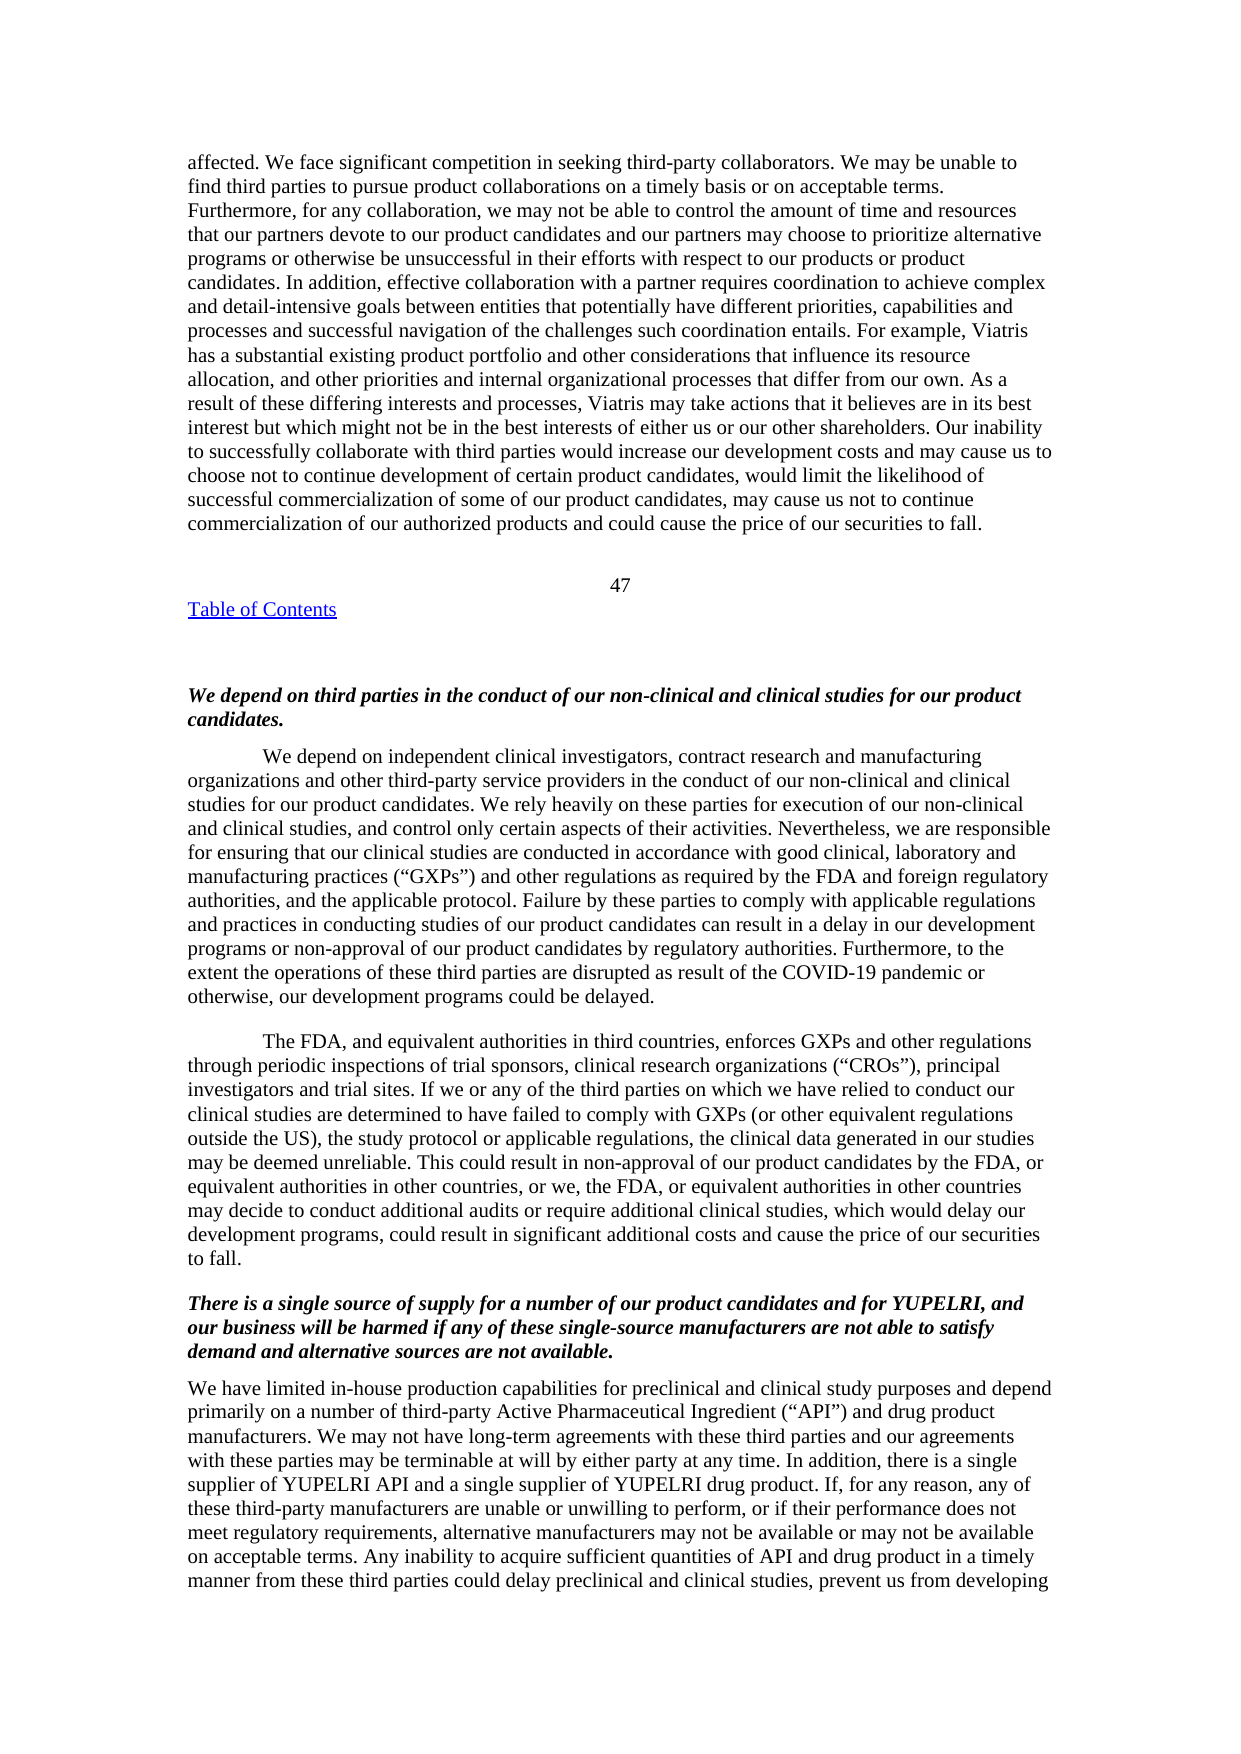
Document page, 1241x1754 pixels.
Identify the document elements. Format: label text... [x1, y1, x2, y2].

text The FDA, and equivalent authorities in third countries, enforces GXPs and other regulations through periodic inspections of trial sponsors, clinical research organizations (“CROs”), principal investigators and trial sites. If we or any of the third parties on which we have relied to conduct our clinical studies are determined to have failed to comply with GXPs (or other equivalent regulations outside the US), the study protocol or applicable regulations, the clinical data generated in our studies may be deemed unreliable. This could result in non-approval of our product candidates by the FDA, or equivalent authorities in other countries, or we, the FDA, or equivalent authorities in other countries may decide to conduct additional audits or require additional clinical studies, which would delay our development programs, could result in significant additional costs and cause the price of our securities to fall. [187, 1029, 1053, 1270]
text 47 [187, 572, 1053, 597]
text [187, 1375, 1053, 1592]
text We depend on independent clinical investigators, contract research and manufacturing organizations and other third-party service providers in the conduct of our non-clinical and clinical studies for our product candidates. We rely heavily on these parties for execution of our non-clinical and clinical studies, and control only certain aspects of their activities. Nevertheless, we are responsible for ensuring that our clinical studies are conducted in accordance with good clinical, laboratory and manufacturing practices (“GXPs”) and other regulations as required by the FDA and foreign regulatory authorities, and the applicable protocol. Failure by these parties to comply with applicable regulations and practices in conducting studies of our product candidates can result in a delay in our development programs or non-approval of our product candidates by regulatory authorities. Furthermore, to the extent the operations of these third parties are disrupted as result of the COVID-19 pandemic or otherwise, our development programs could be delayed. [187, 744, 1053, 1008]
text We depend on third parties in the conduct of our non-clinical and clinical studies for our product candidates. [187, 683, 1053, 731]
text Table of Contents [187, 597, 1053, 621]
text There is a single source of supply for a number of our product candidates and for YUPELRI, and our business will be harmed if any of these single-source manufacturers are not able to satisfy demand and alternative sources are not available. [187, 1291, 1053, 1363]
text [187, 150, 1053, 535]
